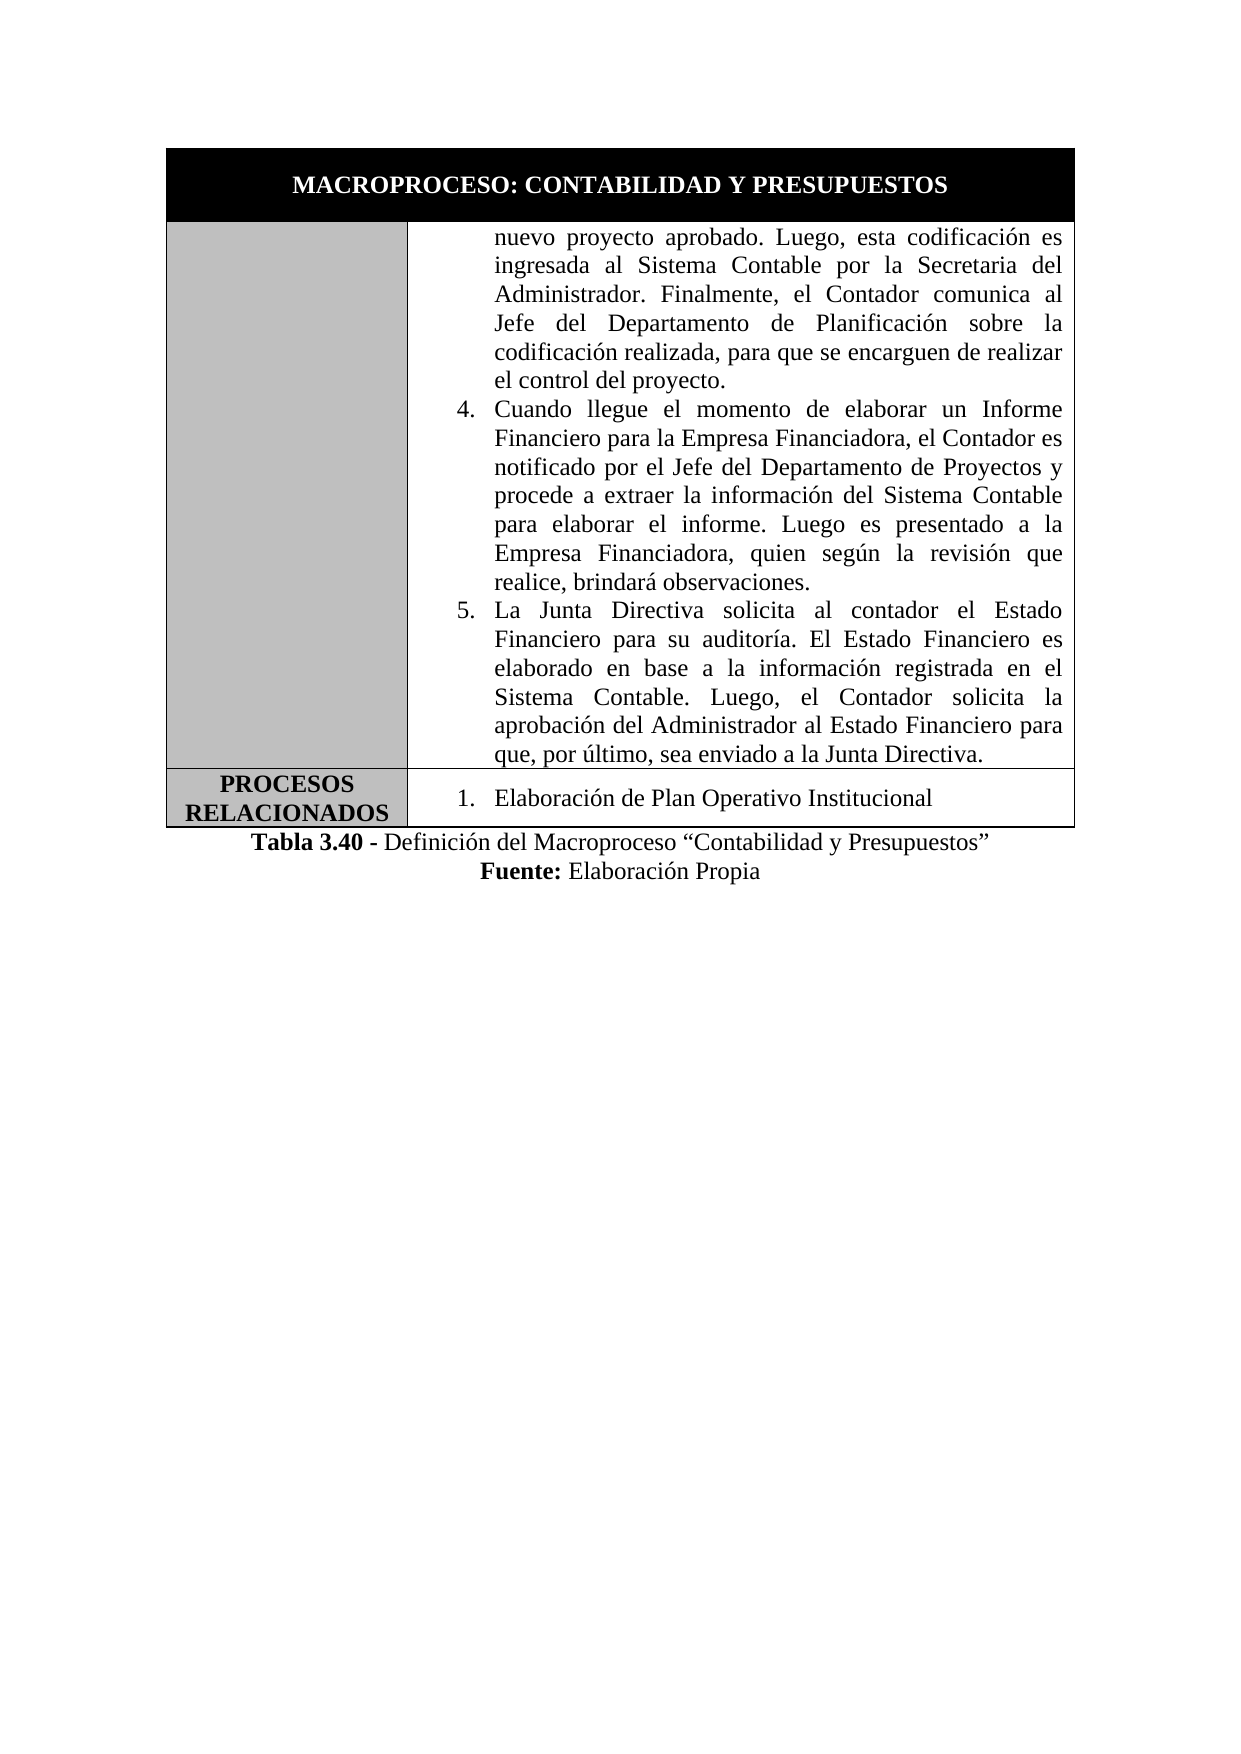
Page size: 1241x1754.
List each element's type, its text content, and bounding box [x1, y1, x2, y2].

list Definición del Macroproceso “Contabilidad y Presupuestos” [177, 828, 1063, 856]
text Fuente: Elaboración Propia [177, 856, 1063, 885]
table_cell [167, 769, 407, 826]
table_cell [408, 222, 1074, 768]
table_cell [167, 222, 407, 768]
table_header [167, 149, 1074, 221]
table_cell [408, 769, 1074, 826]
